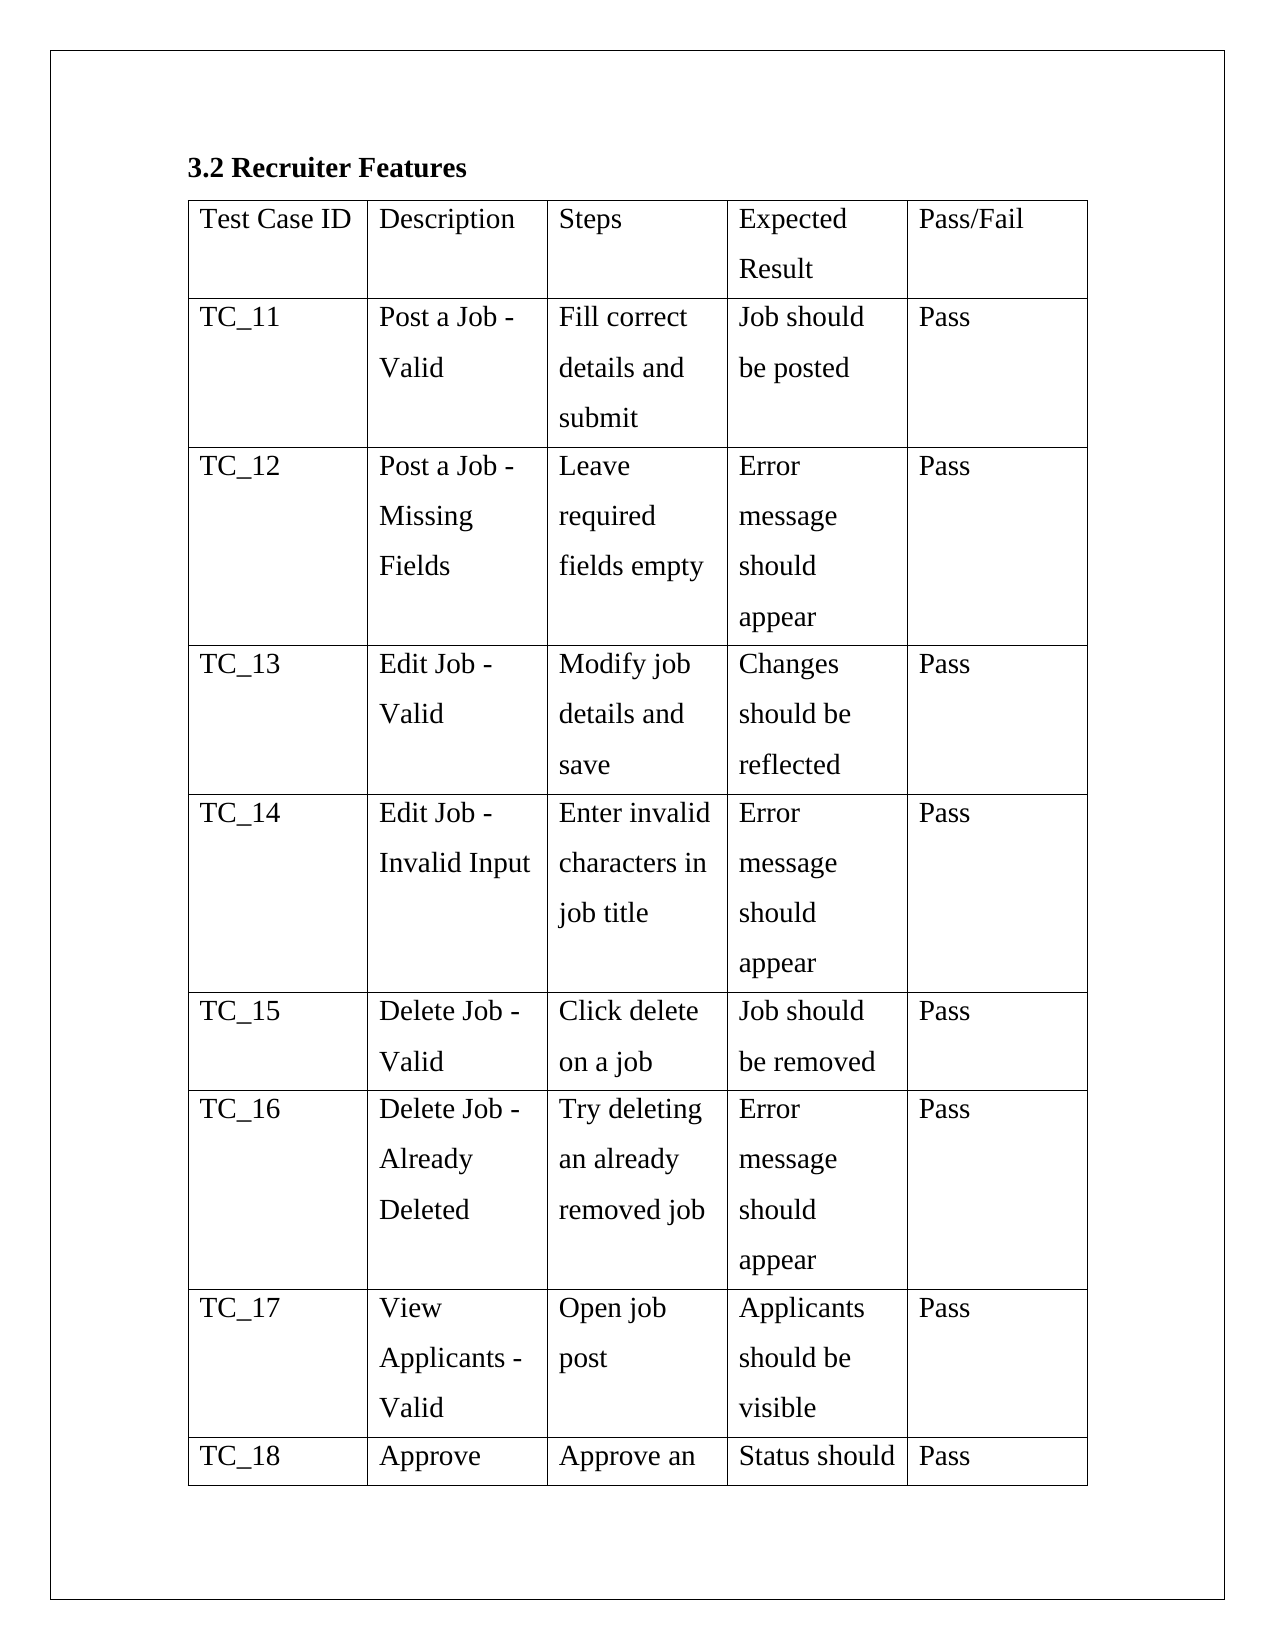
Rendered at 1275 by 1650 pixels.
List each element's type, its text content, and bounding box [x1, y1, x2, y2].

table_cell Pass [908, 993, 1087, 1090]
table_cell Error message should appear [728, 795, 907, 992]
table_cell TC_12 [189, 448, 367, 645]
table_header Test Case ID [189, 201, 367, 298]
table_cell TC_17 [189, 1290, 367, 1437]
table_cell TC_16 [189, 1091, 367, 1289]
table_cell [368, 1438, 547, 1485]
table_cell Fill correct details and submit [548, 299, 727, 447]
table_cell Changes should be reflected [728, 646, 907, 794]
table_cell Job should be removed [728, 993, 907, 1090]
table_cell Pass [908, 448, 1087, 645]
table_cell Pass [908, 1290, 1087, 1437]
table_cell Leave required fields empty [548, 448, 727, 645]
table_cell View Applicants - Valid [368, 1290, 547, 1437]
table_cell Try deleting an already removed job [548, 1091, 727, 1289]
subtitle 3.2 Recruiter Features [187, 150, 1087, 183]
table_cell TC_18 [189, 1438, 367, 1485]
table_cell Pass [908, 299, 1087, 447]
table_cell Click delete on a job [548, 993, 727, 1090]
table_cell TC_15 [189, 993, 367, 1090]
table_cell TC_13 [189, 646, 367, 794]
table_header Pass/Fail [908, 201, 1087, 298]
table_cell Delete Job - Already Deleted [368, 1091, 547, 1289]
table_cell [728, 1438, 907, 1485]
table_cell Pass [908, 795, 1087, 992]
table_cell Modify job details and save [548, 646, 727, 794]
table_cell Edit Job - Invalid Input [368, 795, 547, 992]
table_cell Enter invalid characters in job title [548, 795, 727, 992]
table_cell Pass [908, 646, 1087, 794]
table_header Expected Result [728, 201, 907, 298]
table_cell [548, 1438, 727, 1485]
table_header Steps [548, 201, 727, 298]
table_cell Pass [908, 1091, 1087, 1289]
table_cell Delete Job - Valid [368, 993, 547, 1090]
table_cell Error message should appear [728, 1091, 907, 1289]
table_cell Open job post [548, 1290, 727, 1437]
table_cell Pass [908, 1438, 1087, 1485]
table_cell Post a Job - Valid [368, 299, 547, 447]
table_cell Post a Job - Missing Fields [368, 448, 547, 645]
table_cell Applicants should be visible [728, 1290, 907, 1437]
table_cell Error message should appear [728, 448, 907, 645]
table_cell Edit Job - Valid [368, 646, 547, 794]
table_cell Job should be posted [728, 299, 907, 447]
table_header Description [368, 201, 547, 298]
table_cell TC_14 [189, 795, 367, 992]
table_cell TC_11 [189, 299, 367, 447]
